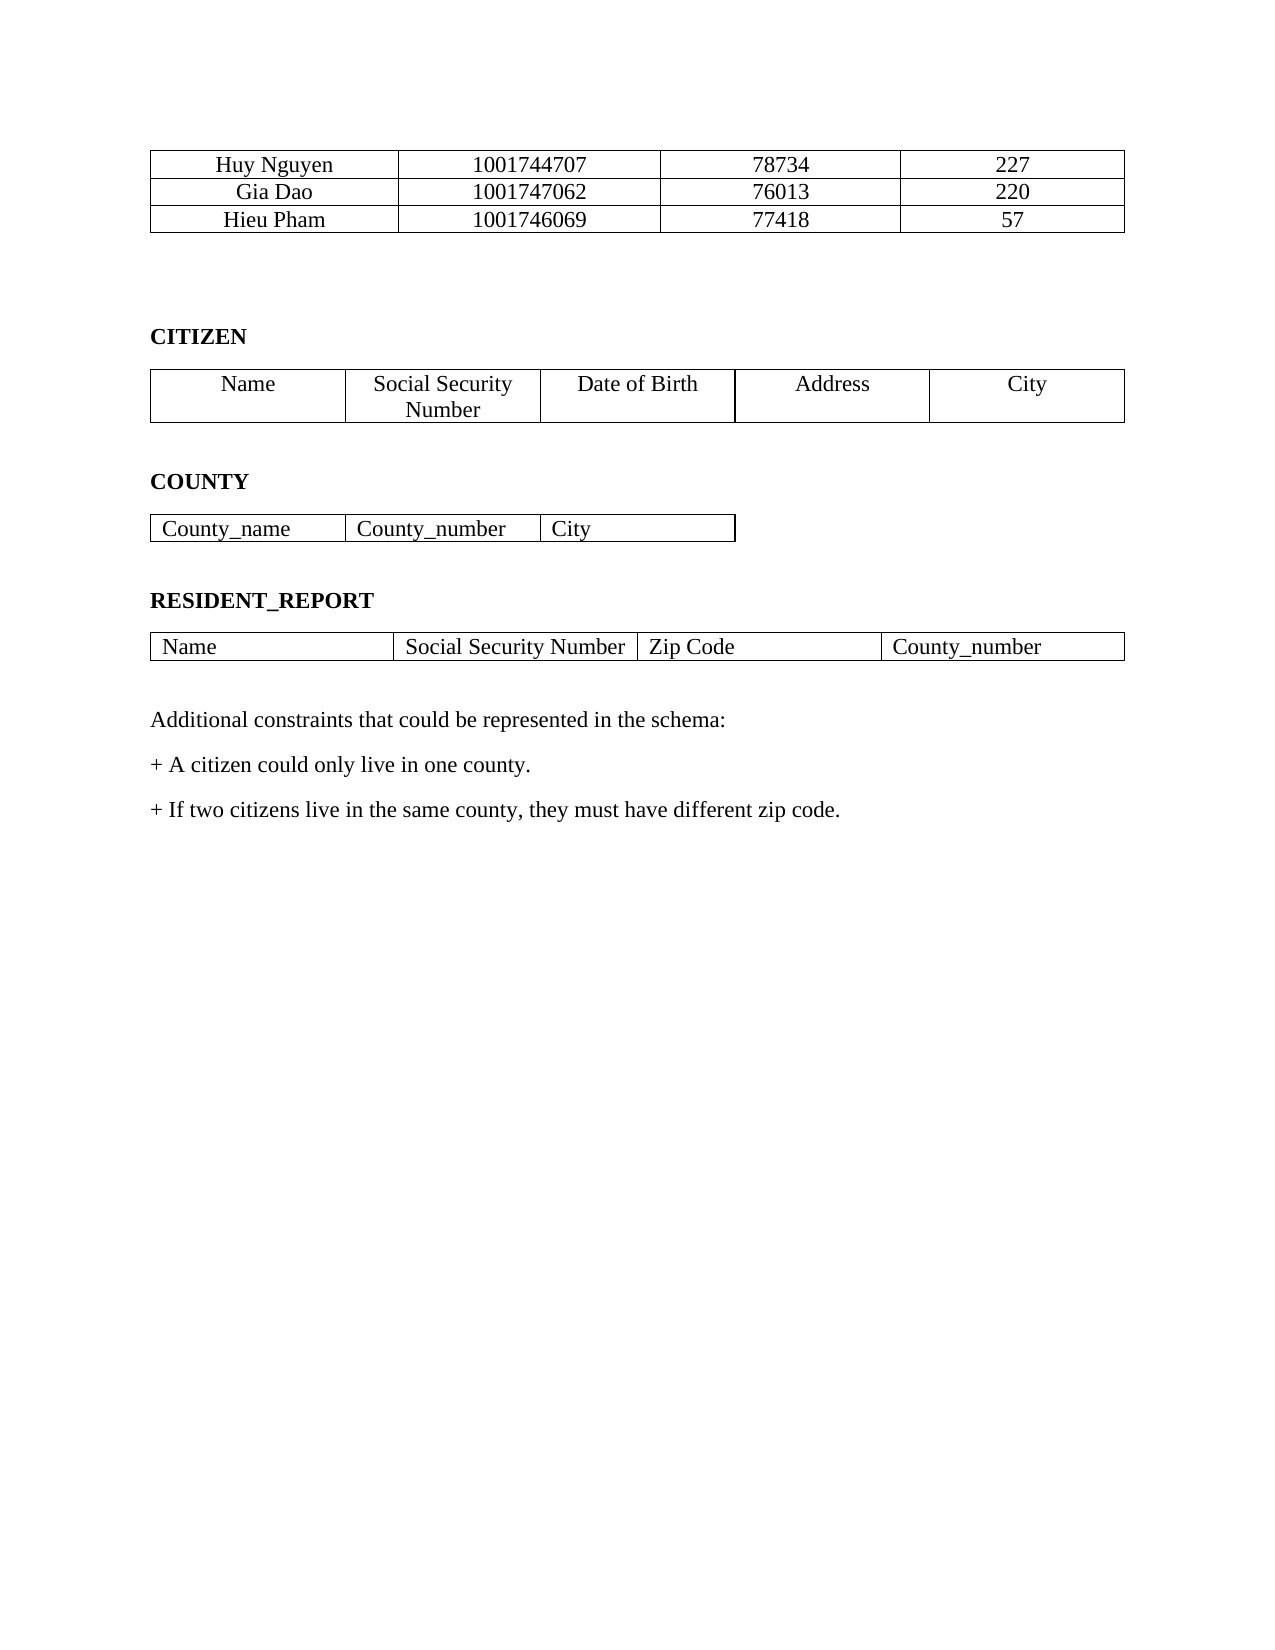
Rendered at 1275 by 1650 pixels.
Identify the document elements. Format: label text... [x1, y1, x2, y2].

table_cell Huy Nguyen [151, 151, 398, 177]
table_header Social Security Number [346, 370, 540, 422]
table_header County_number [882, 633, 1124, 659]
table_header Social Security Number [394, 633, 637, 659]
table_cell 1001746069 [399, 206, 660, 232]
text + A citizen could only live in one county. [150, 751, 1125, 777]
table_cell 76013 [661, 179, 900, 205]
table_cell Gia Dao [151, 179, 398, 205]
table_cell 77418 [661, 206, 900, 232]
text Additional constraints that could be represented in the schema: [150, 706, 1125, 732]
table_header Address [736, 370, 929, 422]
table_header Zip Code [638, 633, 881, 659]
table_cell 57 [901, 206, 1124, 232]
table_cell Hieu Pham [151, 206, 398, 232]
table_header County_number [346, 515, 540, 541]
table_cell 220 [901, 179, 1124, 205]
table_cell 227 [901, 151, 1124, 177]
text + If two citizens live in the same county, they must have different zip code. [150, 796, 1125, 822]
table_header Name [151, 633, 393, 659]
text COUNTY [150, 468, 1125, 495]
table_header City [930, 370, 1124, 422]
text RESIDENT_REPORT [150, 587, 1125, 613]
table_header City [541, 515, 734, 541]
table_header County_name [151, 515, 345, 541]
table_header Date of Birth [541, 370, 734, 422]
table_cell 78734 [661, 151, 900, 177]
table_header Name [151, 370, 345, 422]
table_cell 1001747062 [399, 179, 660, 205]
text CITIZEN [150, 323, 1125, 350]
table_cell 1001744707 [399, 151, 660, 177]
